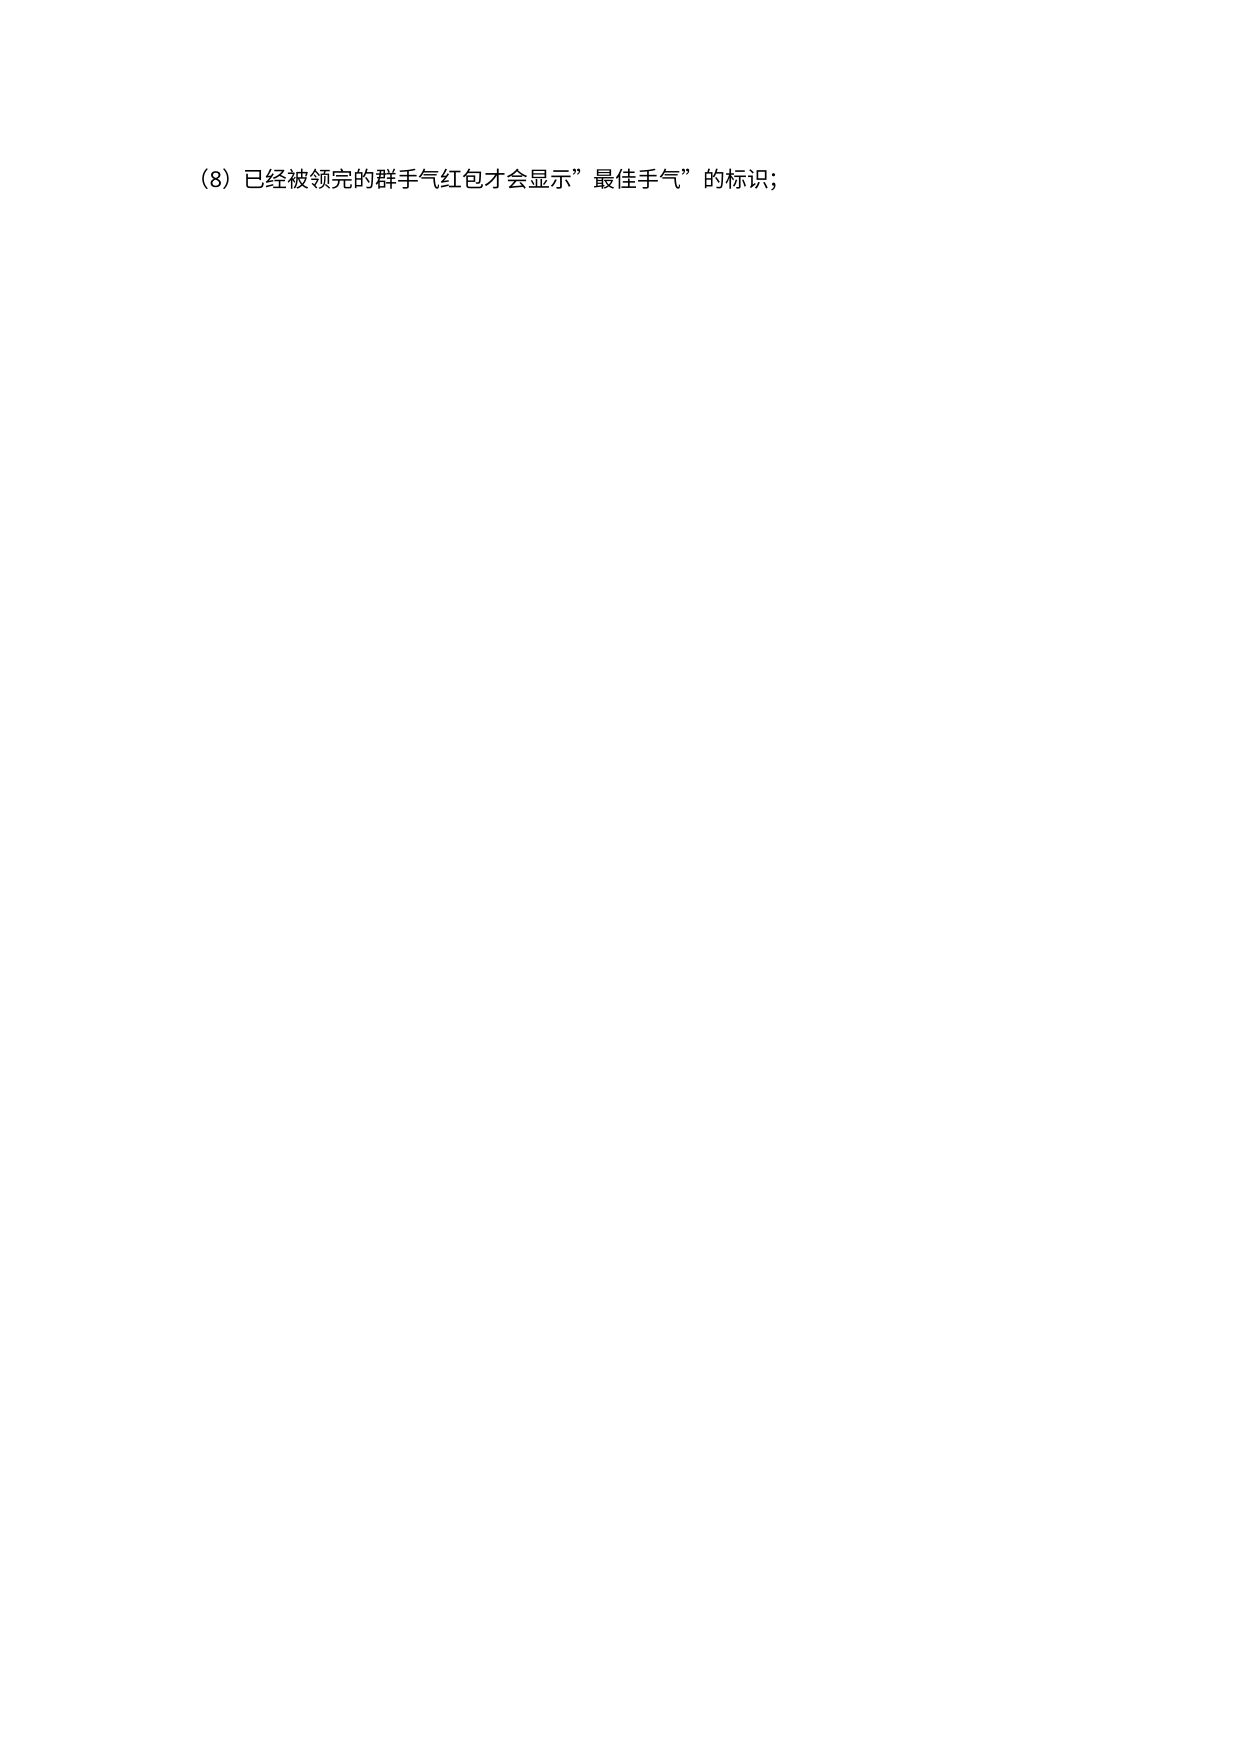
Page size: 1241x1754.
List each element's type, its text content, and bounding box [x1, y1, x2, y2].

text （8）已经被领完的群手气红包才会显示”最佳手气”的标识； [187, 162, 1053, 194]
